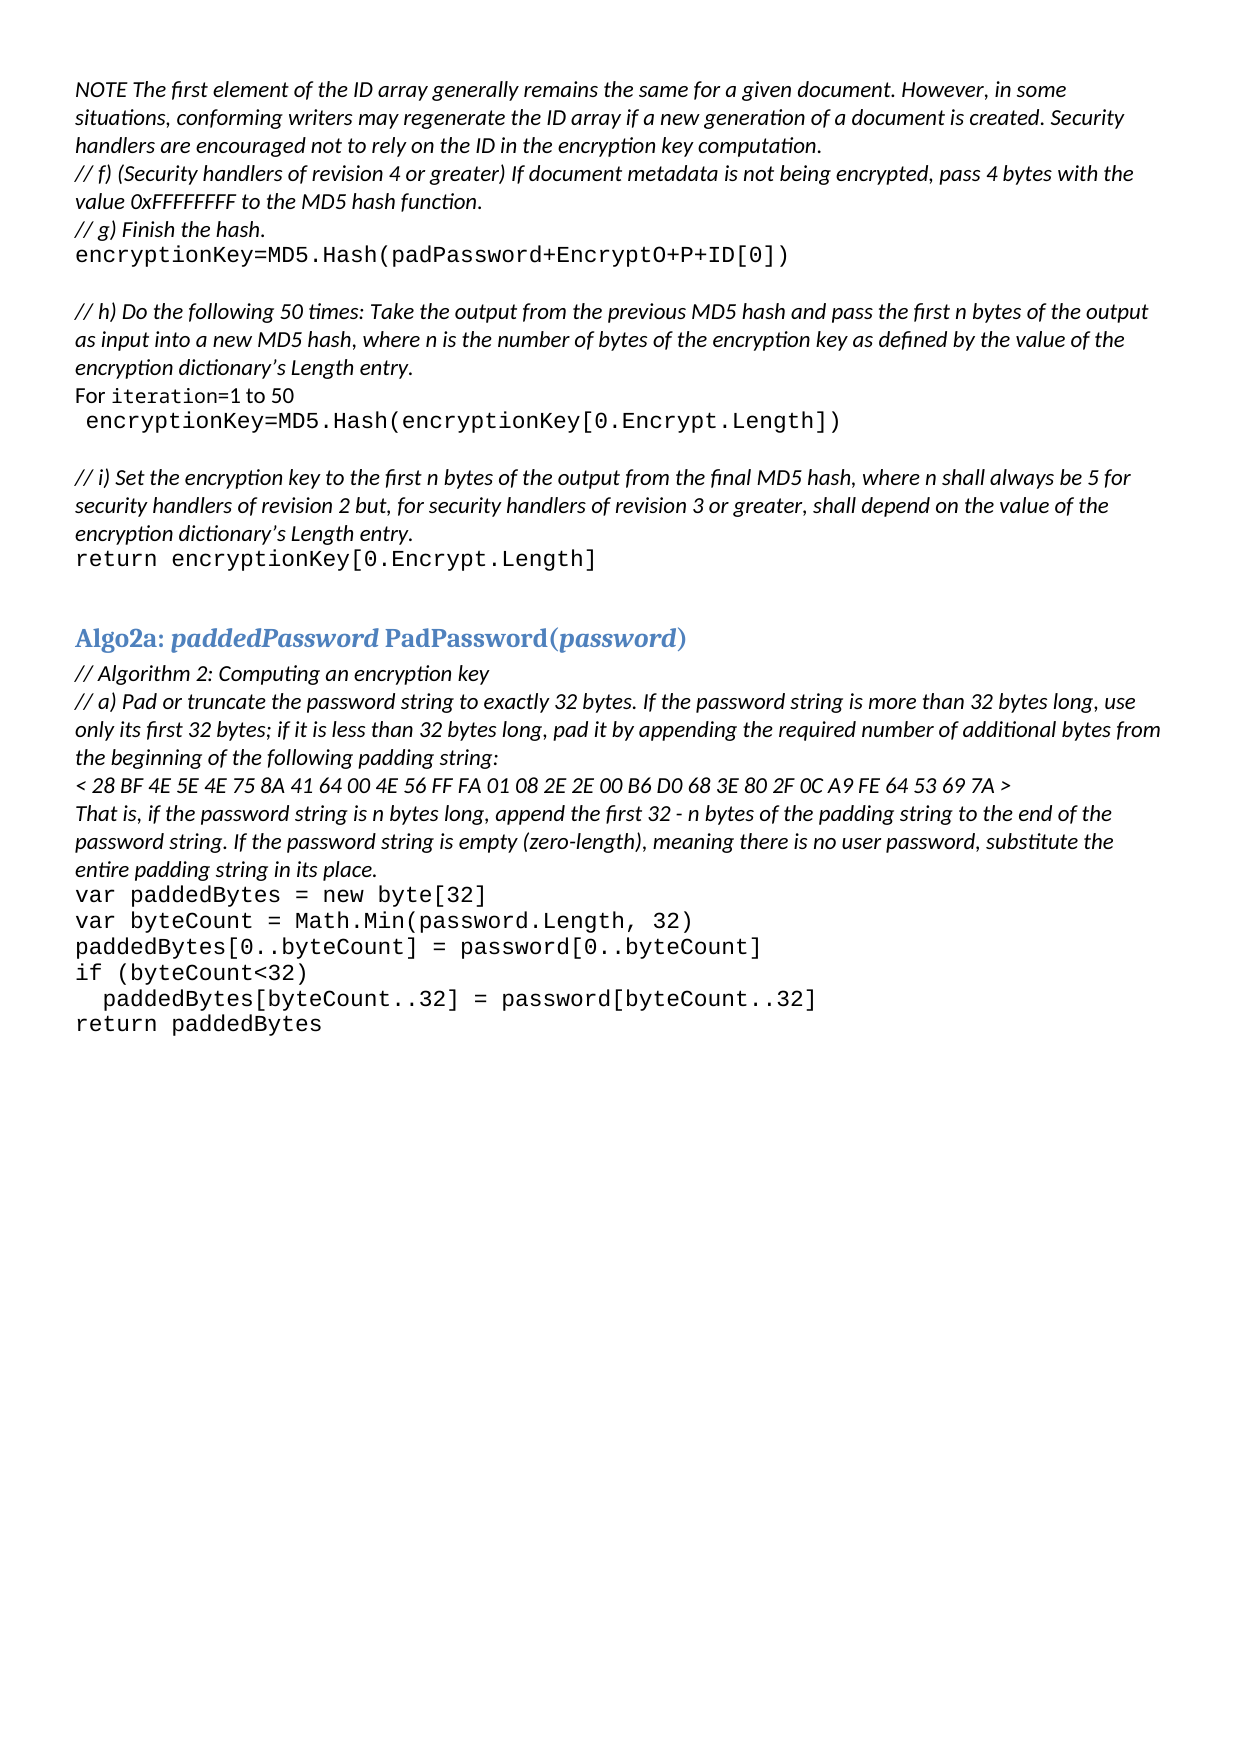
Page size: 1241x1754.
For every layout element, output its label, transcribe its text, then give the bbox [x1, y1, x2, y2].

text paddedBytes[0..byteCount] = password[0..byteCount] [75, 935, 1165, 961]
text // h) Do the following 50 times: Take the output from the previous MD5 hash and pass the first n bytes of the output as input into a new MD5 hash, where n is the number of bytes of the encryption key as defined by the value of the encryption dictionary’s Length entry. [75, 297, 1165, 381]
text encryptionKey=MD5.Hash(encryptionKey[0.Encrypt.Length]) [75, 409, 1165, 435]
text NOTE The first element of the ID array generally remains the same for a given document. However, in some situations, conforming writers may regenerate the ID array if a new generation of a document is created. Security handlers are encouraged not to rely on the ID in the encryption key computation. [75, 75, 1165, 159]
text < 28 BF 4E 5E 4E 75 8A 41 64 00 4E 56 FF FA 01 08 2E 2E 00 B6 D0 68 3E 80 2F 0C A9 FE 64 53 69 7A > [75, 771, 1165, 799]
text paddedBytes[byteCount..32] = password[byteCount..32] [75, 987, 1165, 1013]
text // a) Pad or truncate the password string to exactly 32 bytes. If the password string is more than 32 bytes long, use only its first 32 bytes; if it is less than 32 bytes long, pad it by appending the required number of additional bytes from the beginning of the following padding string: [75, 687, 1165, 771]
text return encryptionKey[0.Encrypt.Length] [75, 547, 1165, 573]
text if (byteCount<32) [75, 961, 1165, 987]
text var paddedBytes = new byte[32] [75, 883, 1165, 909]
text // f) (Security handlers of revision 4 or greater) If document metadata is not being encrypted, pass 4 bytes with the value 0xFFFFFFFF to the MD5 hash function. [75, 159, 1165, 215]
subtitle Algo2a: paddedPassword PadPassword(password) [75, 623, 1165, 654]
text // g) Finish the hash. [75, 215, 1165, 243]
text That is, if the password string is n bytes long, append the first 32 - n bytes of the padding string to the end of the password string. If the password string is empty (zero-length), meaning there is no user password, substitute the entire padding string in its place. [75, 799, 1165, 883]
text For iteration=1 to 50 [75, 381, 1165, 409]
text var byteCount = Math.Min(password.Length, 32) [75, 909, 1165, 935]
text // Algorithm 2: Computing an encryption key [75, 659, 1165, 687]
text encryptionKey=MD5.Hash(padPassword+EncryptO+P+ID[0]) [75, 243, 1165, 269]
text return paddedBytes [75, 1013, 1165, 1039]
text // i) Set the encryption key to the first n bytes of the output from the final MD5 hash, where n shall always be 5 for security handlers of revision 2 but, for security handlers of revision 3 or greater, shall depend on the value of the encryption dictionary’s Length entry. [75, 463, 1165, 547]
